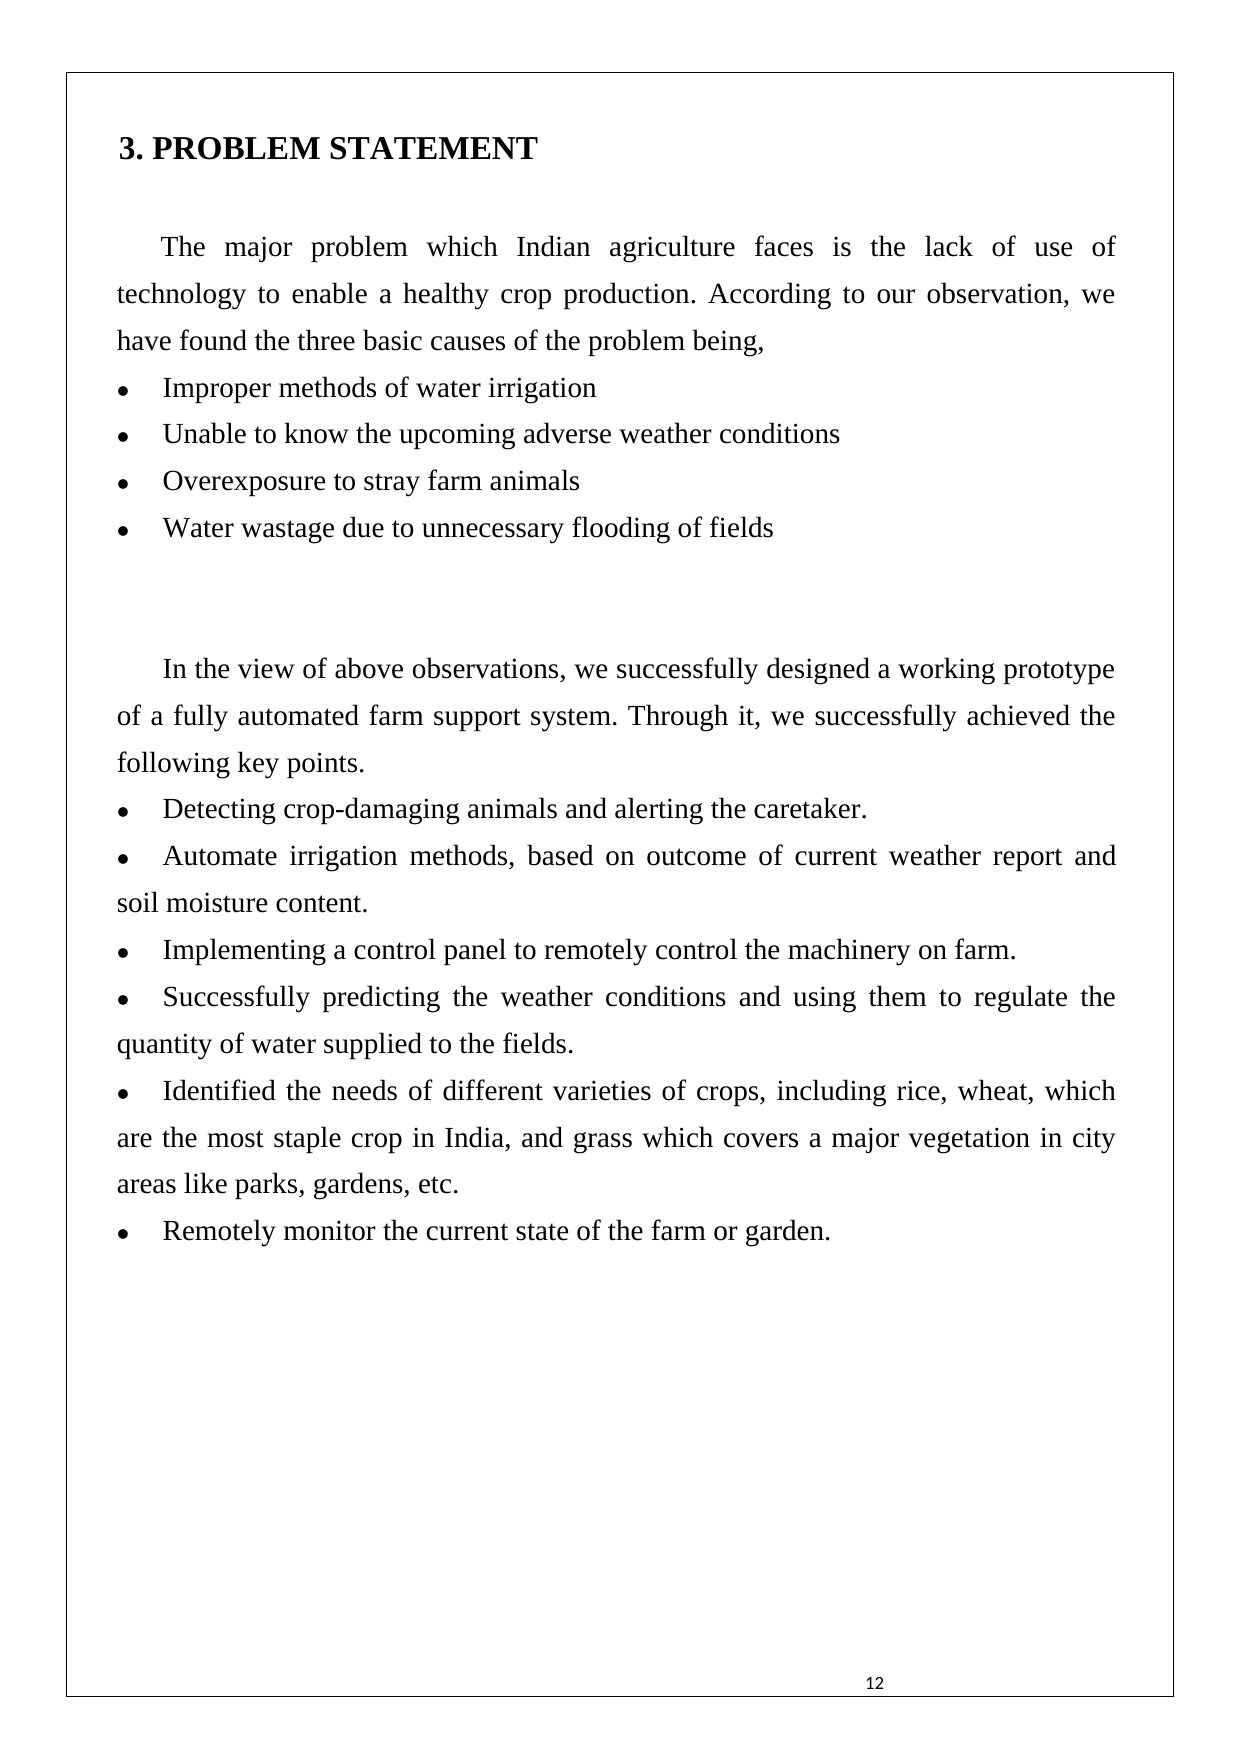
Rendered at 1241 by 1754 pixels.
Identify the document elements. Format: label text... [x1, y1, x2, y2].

list Improper methods of water irrigation [117, 370, 1117, 403]
list Overexposure to stray farm animals [117, 463, 1117, 497]
list 3. PROBLEM STATEMENT [75, 129, 1117, 167]
text The major problem which Indian agriculture faces is the lack of use of technology to enable a healthy crop production. According to our observation, we have found the three basic causes of the problem being, [117, 229, 1117, 356]
list In the view of above observations, we successfully designed a working prototype of a fully automated farm support system. Through it, we successfully achieved the following key points. [117, 651, 1117, 778]
list Remotely monitor the current state of the farm or garden. [117, 1213, 1117, 1247]
list Successfully predicting the weather conditions and using them to regulate the quantity of water supplied to the fields. [117, 979, 1117, 1059]
list Water wastage due to unnecessary flooding of fields [117, 510, 1117, 544]
list Implementing a control panel to remotely control the machinery on farm. [117, 932, 1117, 966]
list Identified the needs of different varieties of crops, including rice, wheat, which are the most staple crop in India, and grass which covers a major vegetation in city areas like parks, gardens, etc. [117, 1073, 1117, 1200]
list Automate irrigation methods, based on outcome of current weather report and soil moisture content. [117, 838, 1117, 919]
list Detecting crop-damaging animals and alerting the caretaker. [117, 792, 1117, 825]
list Unable to know the upcoming adverse weather conditions [117, 417, 1117, 450]
